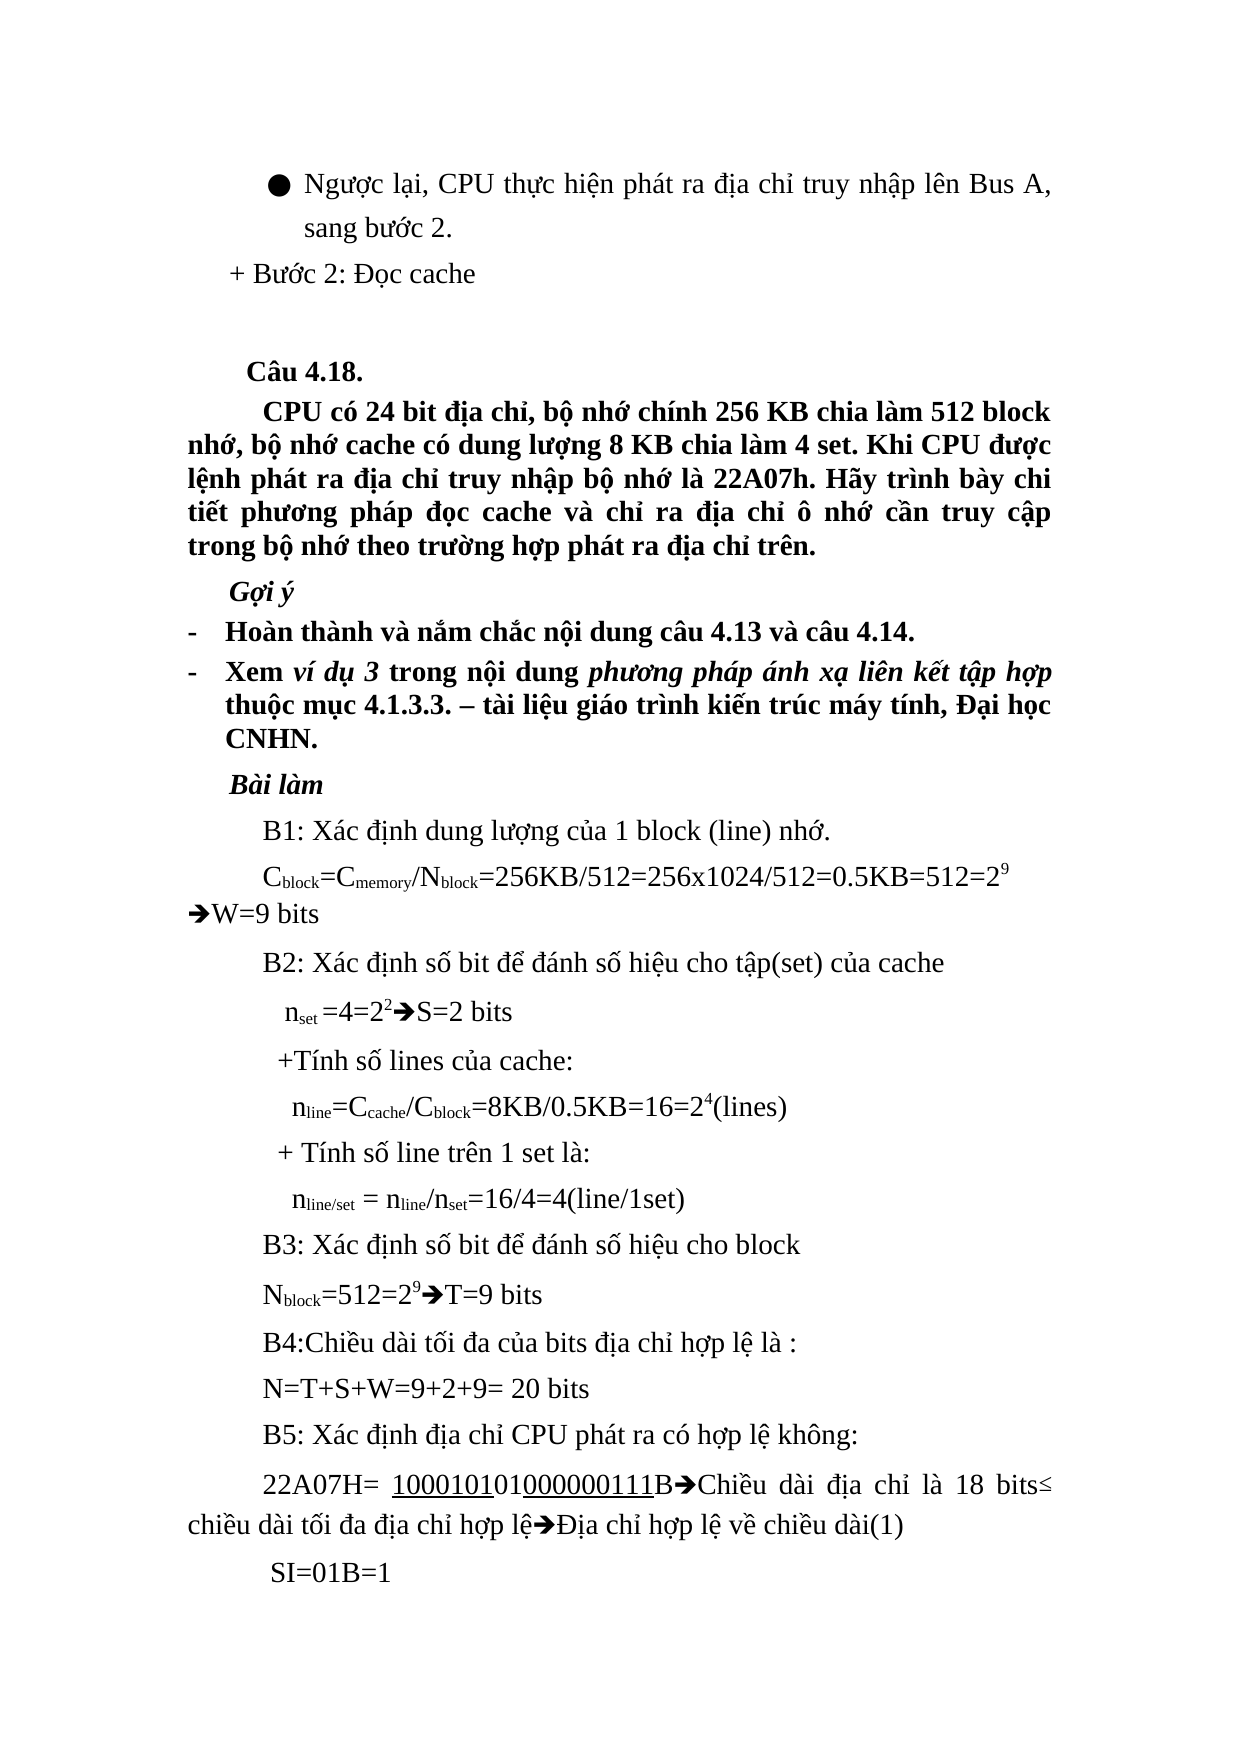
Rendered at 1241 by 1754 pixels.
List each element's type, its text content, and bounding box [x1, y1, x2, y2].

text N=T+S+W=9+2+9= 20 bits [187, 1371, 1053, 1405]
text Gợi ý [229, 574, 1053, 608]
text CPU có 24 bit địa chỉ, bộ nhớ chính 256 KB chia làm 512 block nhớ, bộ nhớ cache có dung lượng 8 KB chia làm 4 set. Khi CPU được lệnh phát ra địa chỉ truy nhập bộ nhớ là 22A07h. Hãy trình bày chi tiết phương pháp đọc cache và chỉ ra địa chỉ ô nhớ cần truy cập trong bộ nhớ theo trường hợp phát ra địa chỉ trên. [187, 394, 1053, 562]
list Ngược lại, CPU thực hiện phát ra địa chỉ truy nhập lên Bus A, sang bước 2. [266, 150, 1053, 243]
text SI=01B=1 [187, 1555, 1053, 1589]
text + Tính số line trên 1 set là: [187, 1135, 1053, 1168]
text nset =4=22🡺S=2 bits [187, 991, 1053, 1030]
text nline/set = nline/nset=16/4=4(line/1set) [187, 1181, 1053, 1214]
text nline=Ccache/Cblock=8KB/0.5KB=16=24(lines) [187, 1089, 1053, 1122]
text B5: Xác định địa chỉ CPU phát ra có hợp lệ không: [187, 1417, 1053, 1451]
text B3: Xác định số bit để đánh số hiệu cho block [187, 1227, 1053, 1261]
text 22A07H= 100010101000000111B🡺Chiều dài địa chỉ là 18 bits chiều dài tối đa địa chỉ hợp lệ🡺Địa chỉ hợp lệ về chiều dài(1) [187, 1463, 1053, 1543]
text B2: Xác định số bit để đánh số hiệu cho tập(set) của cache [187, 945, 1053, 978]
text Cblock=Cmemory/Nblock=256KB/512=256x1024/512=0.5KB=512=29 🡺W=9 bits [187, 859, 1053, 932]
text +Tính số lines của cache: [187, 1043, 1053, 1076]
text Bài làm [229, 767, 1053, 800]
text B4:Chiều dài tối đa của bits địa chỉ hợp lệ là : [187, 1325, 1053, 1359]
list Hoàn thành và nắm chắc nội dung câu 4.13 và câu 4.14. [187, 614, 1053, 647]
text + Bước 2: Đọc cache [229, 256, 1053, 289]
text B1: Xác định dung lượng của 1 block (line) nhớ. [187, 813, 1053, 846]
list Xem ví dụ 3 trong nội dung phương pháp ánh xạ liên kết tập hợp thuộc mục 4.1.3.3. – tài liệu giáo trình kiến trúc máy tính, Đại học CNHN. [187, 654, 1053, 754]
text Nblock=512=29🡺T=9 bits [187, 1273, 1053, 1313]
